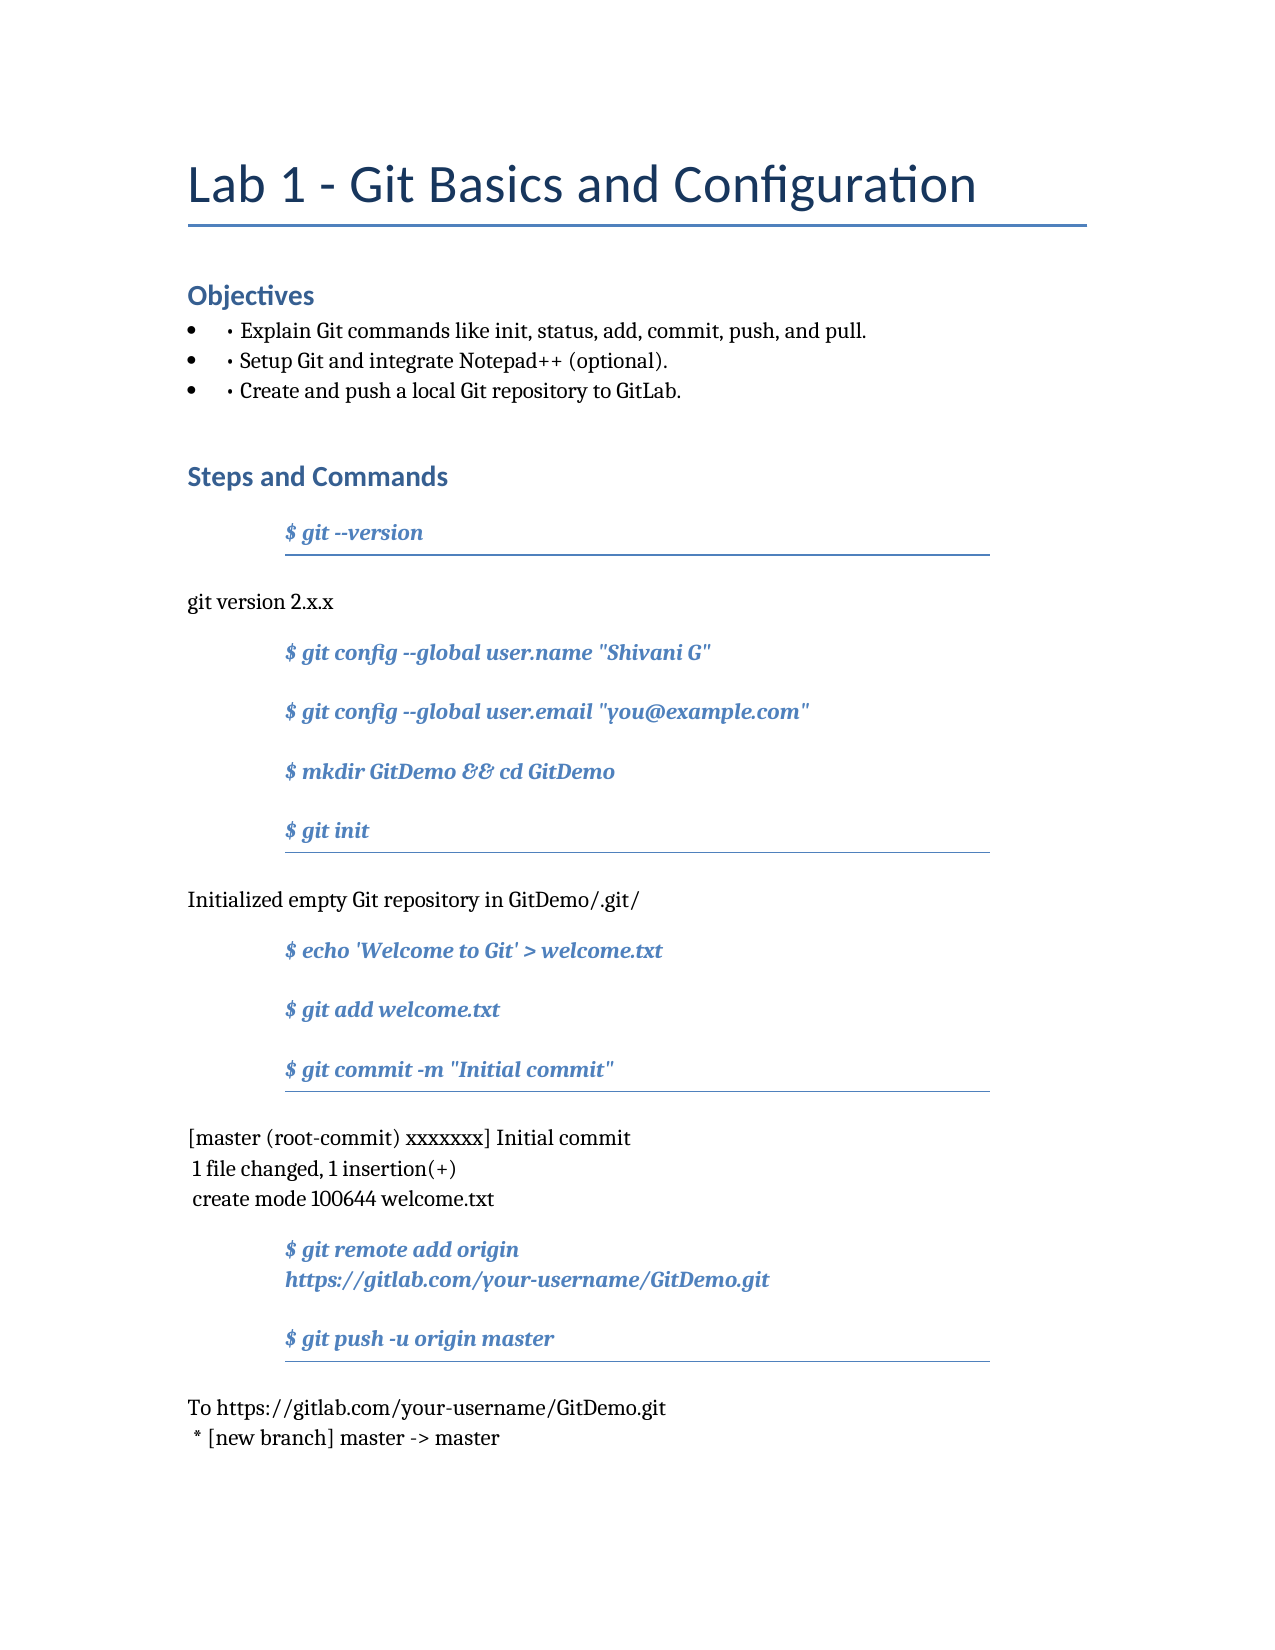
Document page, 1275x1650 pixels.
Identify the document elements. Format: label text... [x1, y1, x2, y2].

list • Explain Git commands like init, status, add, commit, push, and pull. [187, 317, 1087, 344]
subtitle Objectives [187, 277, 1087, 312]
text $ git push -u origin master [285, 1326, 990, 1361]
text $ git commit -m "Initial commit" [285, 1056, 990, 1091]
text $ git config --global user.email "you@example.com" [285, 699, 990, 725]
text git version 2.x.x [187, 589, 1087, 615]
text To https://gitlab.com/your-username/GitDemo.git * [new branch] master -> master [187, 1395, 1087, 1451]
text $ git --version [285, 520, 990, 554]
subtitle Steps and Commands [187, 458, 1087, 494]
text $ git init [285, 818, 990, 852]
title Lab 1 - Git Basics and Configuration [187, 150, 1087, 227]
text $ git remote add origin https://gitlab.com/your-username/GitDemo.git [285, 1237, 990, 1293]
text Initialized empty Git repository in GitDemo/.git/ [187, 887, 1087, 913]
text $ mkdir GitDemo && cd GitDemo [285, 758, 990, 785]
text $ git config --global user.name "Shivani G" [285, 640, 990, 666]
list • Setup Git and integrate Notepad++ (optional). [187, 348, 1087, 374]
text $ git add welcome.txt [285, 997, 990, 1023]
list • Create and push a local Git repository to GitLab. [187, 378, 1087, 404]
text $ echo 'Welcome to Git' > welcome.txt [285, 938, 990, 964]
text [master (root-commit) xxxxxxx] Initial commit 1 file changed, 1 insertion(+) create mode 100644 welcome.txt [187, 1125, 1087, 1212]
